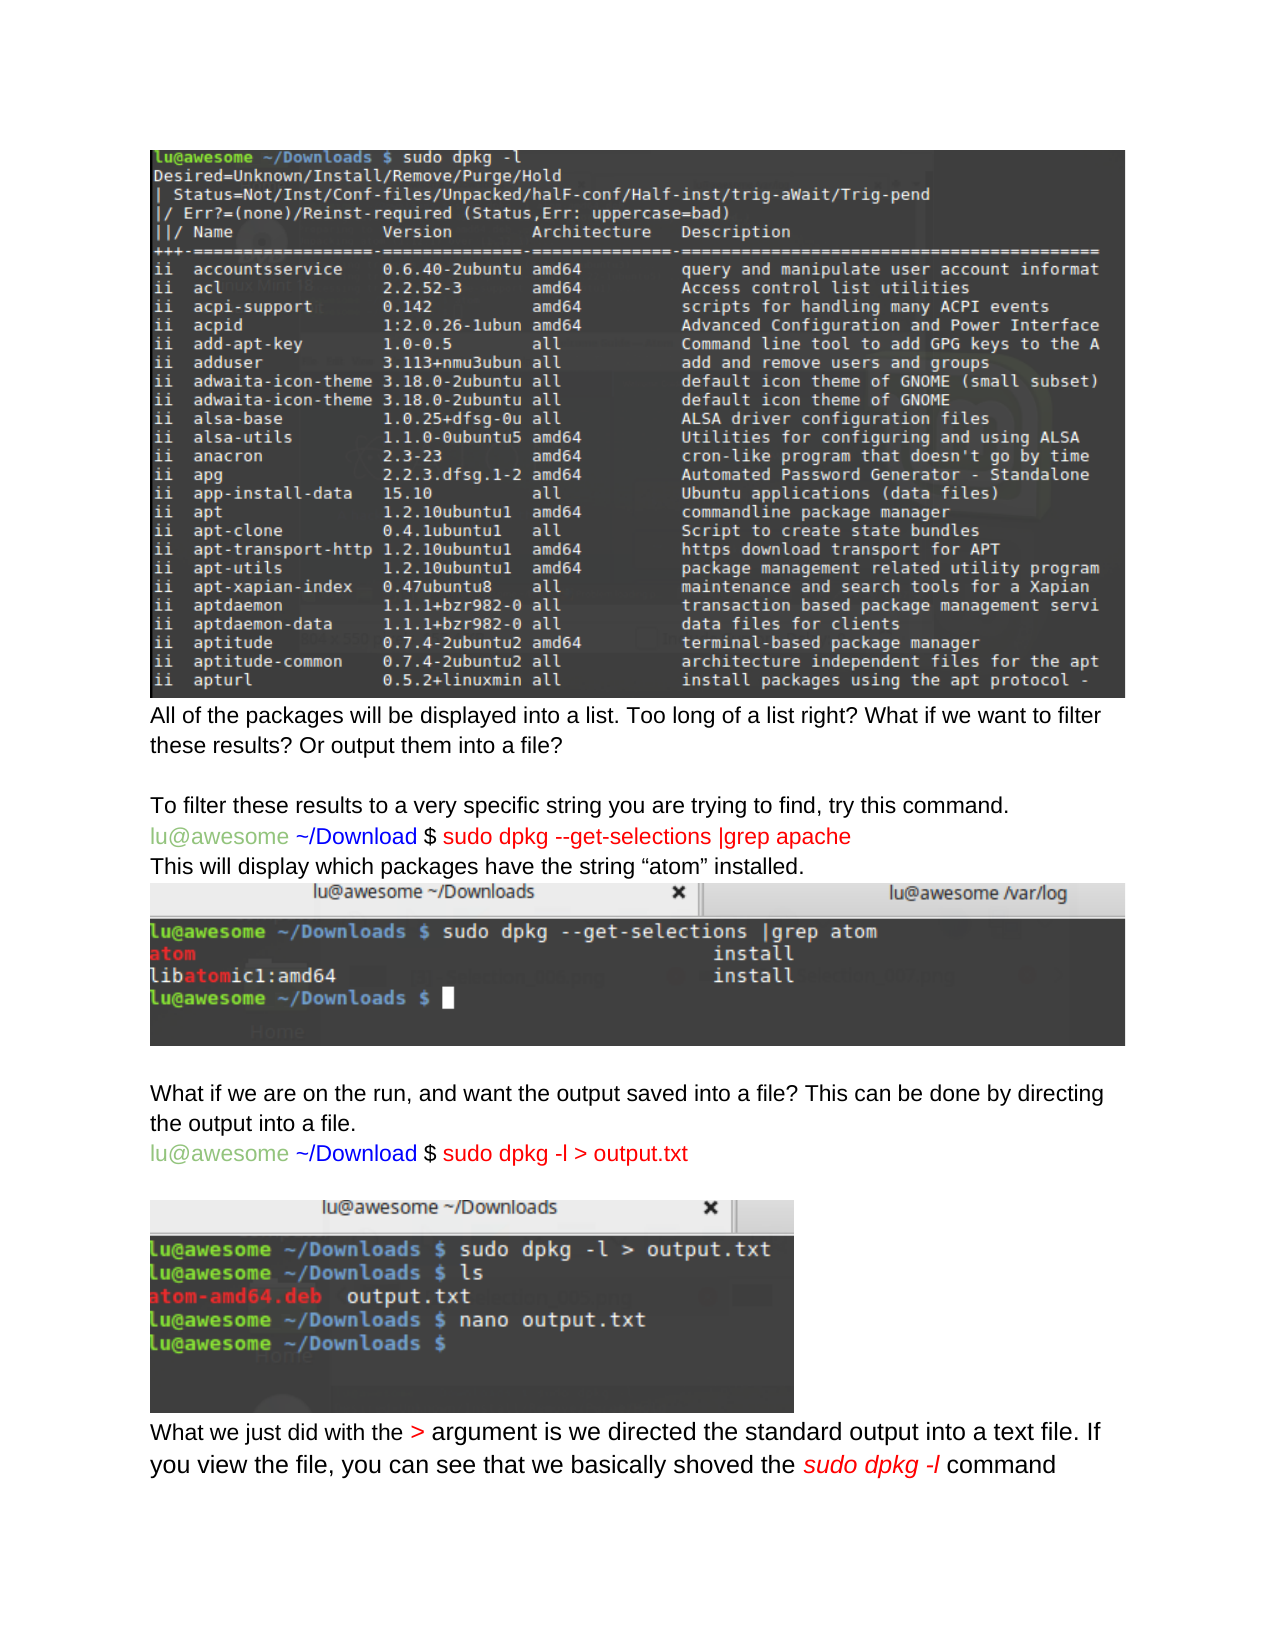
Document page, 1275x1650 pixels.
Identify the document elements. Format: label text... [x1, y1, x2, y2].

text To filter these results to a very specific string you are trying to find, try this command. [150, 792, 1125, 819]
picture [150, 883, 1125, 1046]
text What if we are on the run, and want the output saved into a file? This can be done by directing the output into a file. [150, 1079, 1125, 1136]
text lu@awesome ~/Download $ sudo dpkg -l > output.txt [150, 1140, 1125, 1166]
text All of the packages will be displayed into a list. Too long of a list right? What if we want to filter these results? Or output them into a file? [150, 702, 1125, 758]
text lu@awesome ~/Download $ sudo dpkg --get-selections |grep apache [150, 823, 1125, 849]
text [150, 1417, 1125, 1478]
picture [150, 150, 1125, 698]
picture [150, 1200, 794, 1413]
text This will display which packages have the string “atom” installed. [150, 853, 1125, 879]
